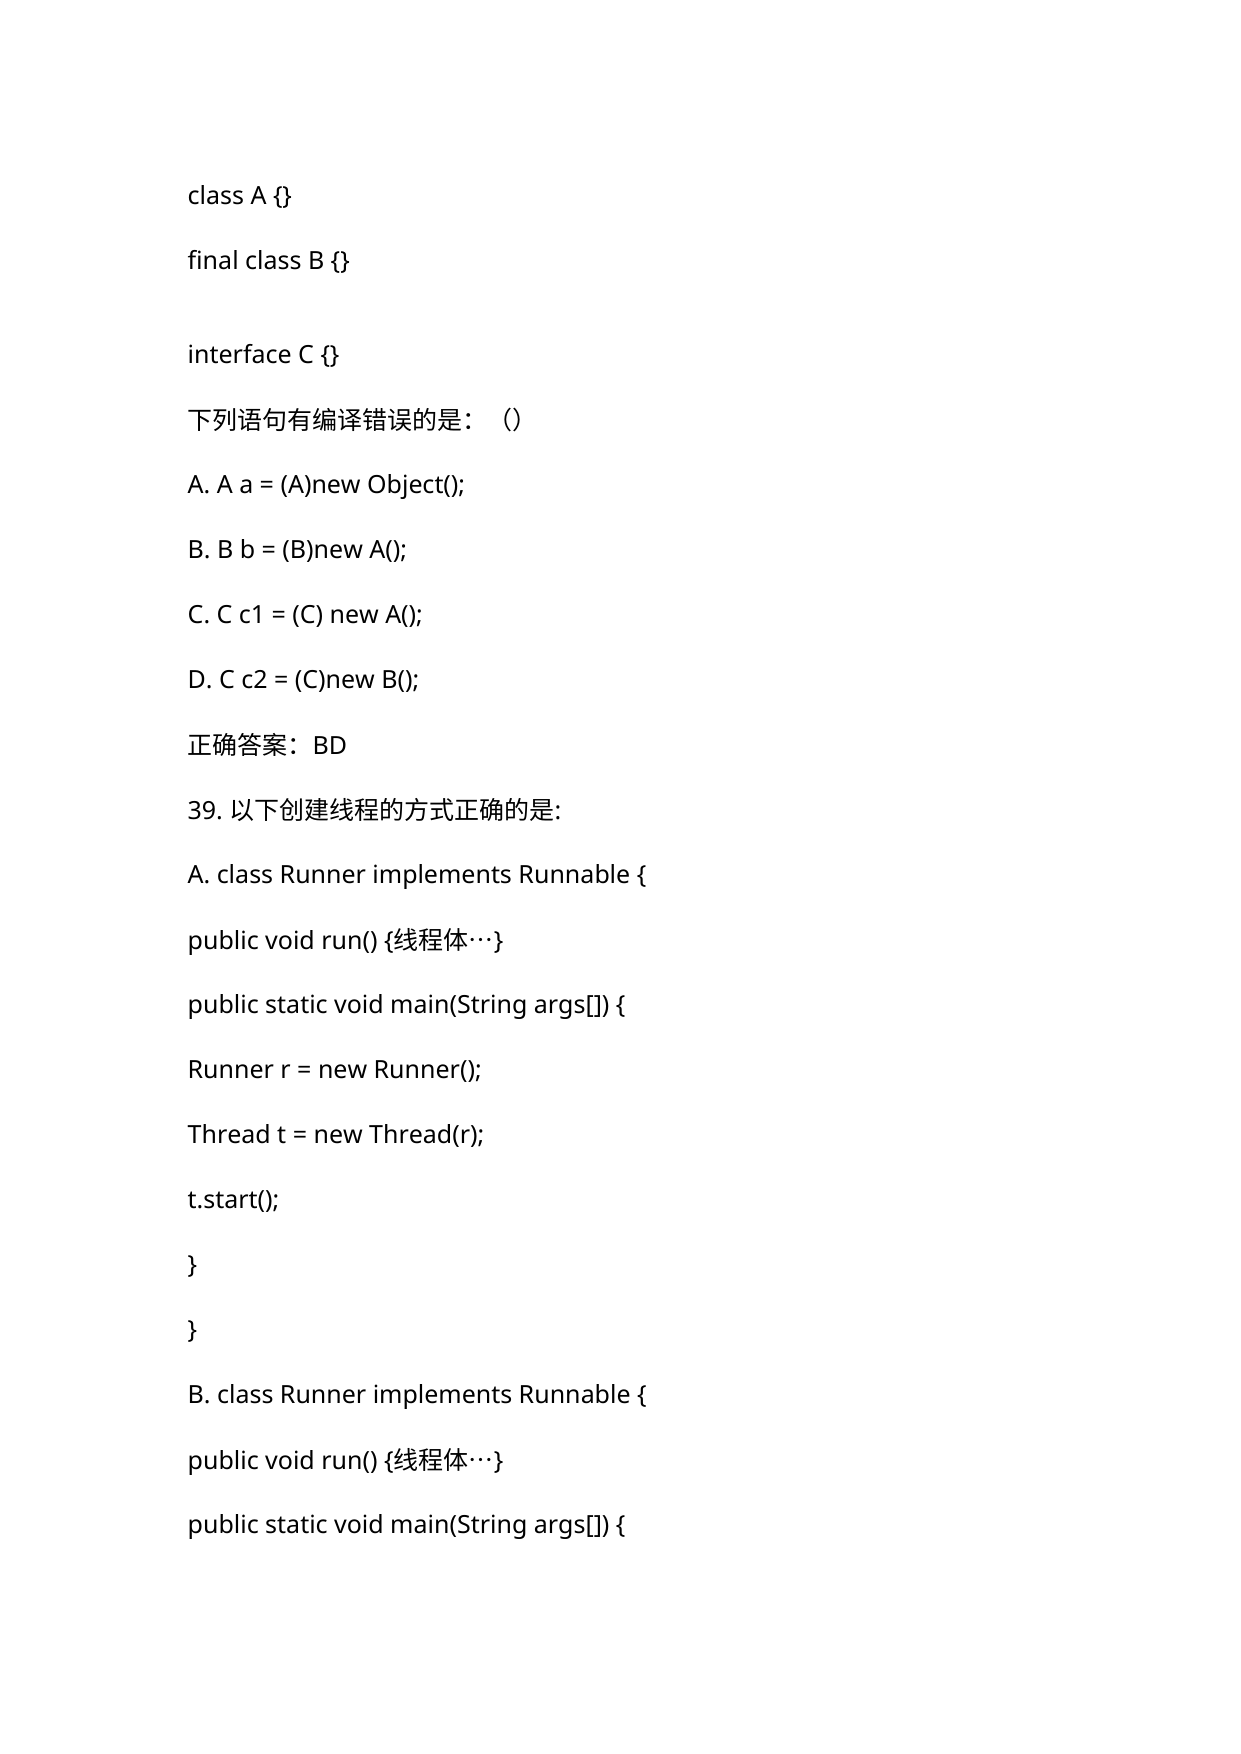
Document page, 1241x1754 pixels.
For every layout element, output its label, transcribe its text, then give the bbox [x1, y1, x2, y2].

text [187, 321, 1053, 1556]
text class A {} final class B {} [187, 162, 1053, 292]
